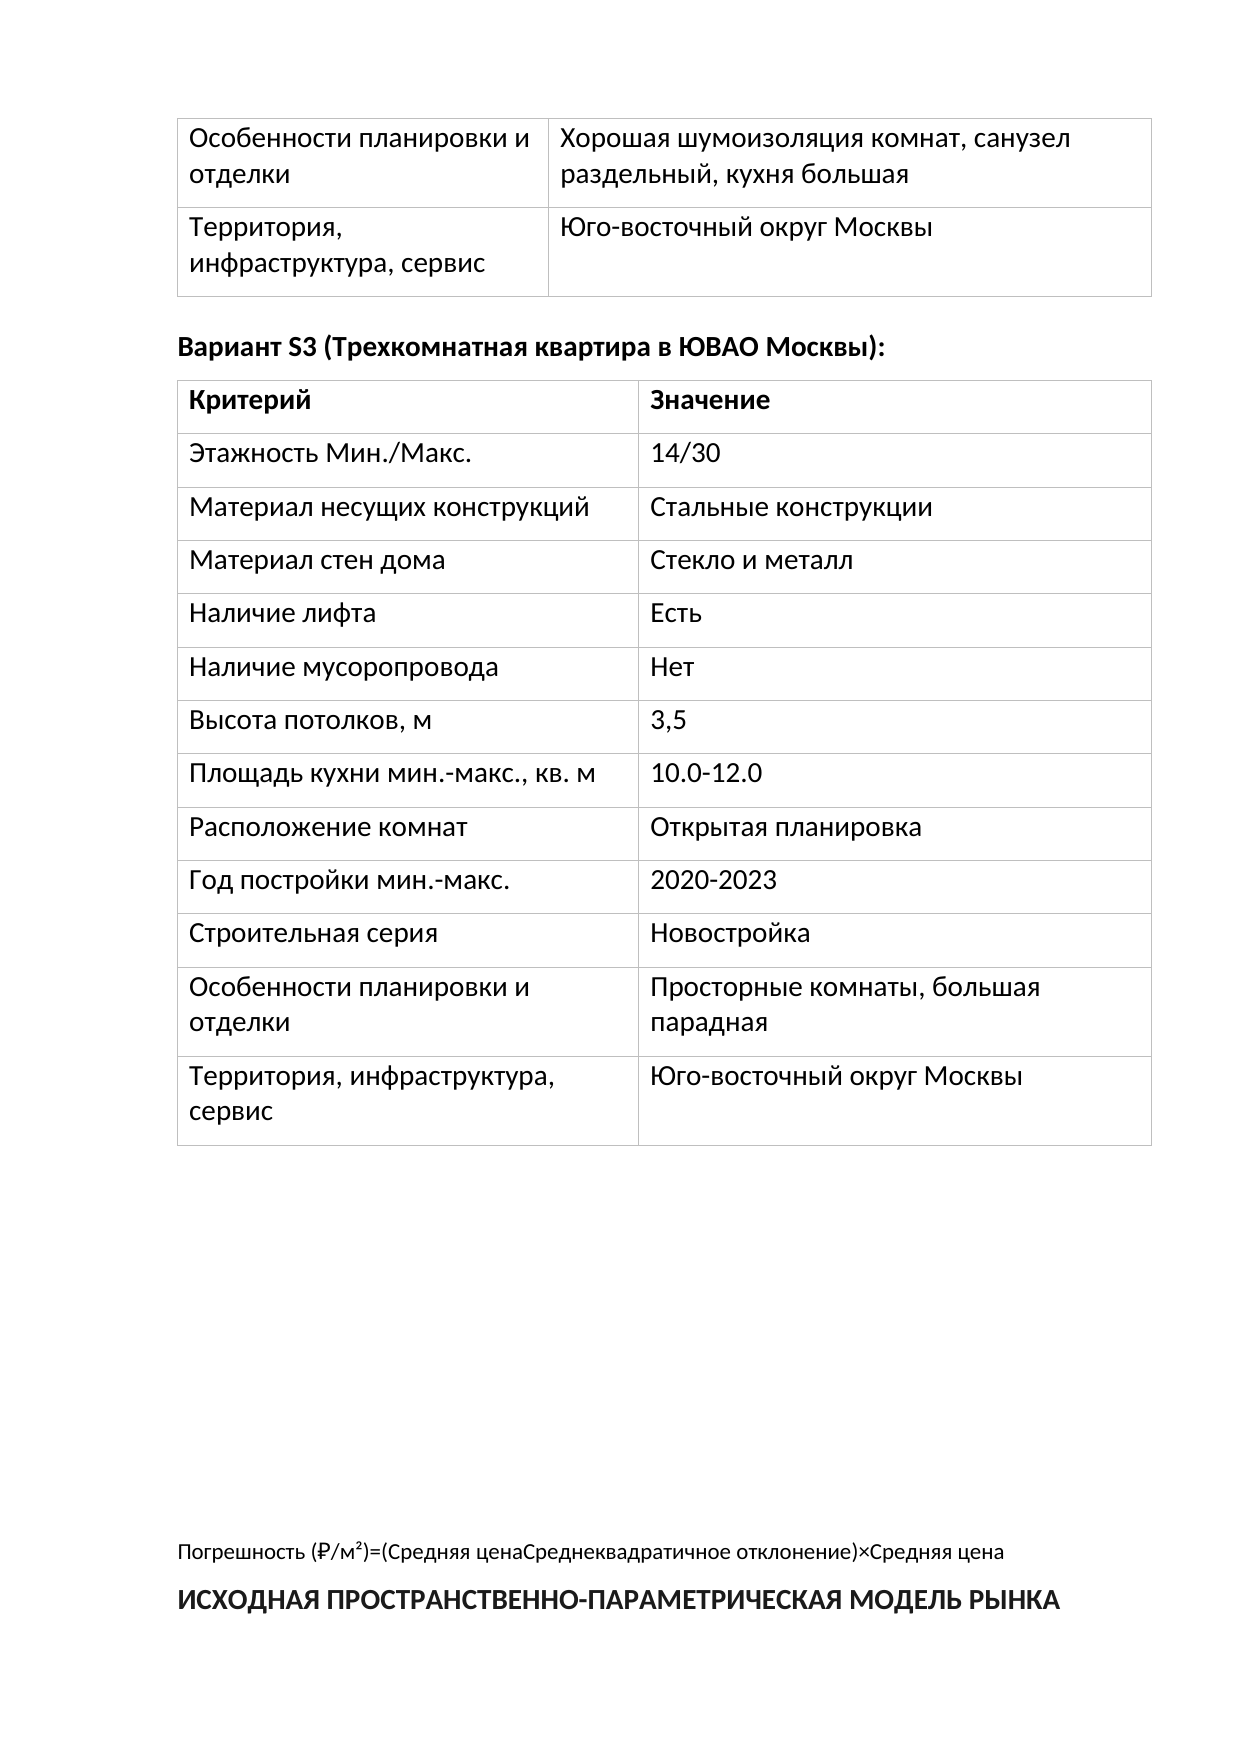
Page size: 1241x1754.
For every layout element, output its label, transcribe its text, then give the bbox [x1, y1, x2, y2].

table_header Критерий [178, 381, 638, 433]
table_cell Площадь кухни мин.-макс., кв. м [178, 754, 638, 807]
table_cell Открытая планировка [639, 808, 1151, 860]
table_cell Строительная серия [178, 914, 638, 967]
table_cell Особенности планировки и отделки [178, 968, 638, 1056]
table_cell Наличие лифта [178, 594, 638, 647]
table_cell 2020-2023 [639, 861, 1151, 913]
table_cell Территория, инфраструктура, сервис [178, 208, 548, 296]
text Вариант S3 (Трехкомнатная квартира в ЮВАО Москвы): [177, 328, 1152, 363]
table_cell Стекло и металл [639, 541, 1151, 593]
table_cell Особенности планировки и отделки [178, 119, 548, 207]
table_cell Год постройки мин.-макс. [178, 861, 638, 913]
table_cell Юго-восточный округ Москвы [639, 1057, 1151, 1144]
table_cell Наличие мусоропровода [178, 648, 638, 700]
table_cell Нет [639, 648, 1151, 700]
table_cell Стальные конструкции [639, 488, 1151, 540]
table_cell Высота потолков, м [178, 701, 638, 753]
table_cell Юго-восточный округ Москвы [549, 208, 1151, 296]
table_cell Материал несущих конструкций [178, 488, 638, 540]
table_cell Территория, инфраструктура, сервис [178, 1057, 638, 1144]
table_header Значение [639, 381, 1151, 433]
table_cell Есть [639, 594, 1151, 647]
table_cell Хорошая шумоизоляция комнат, санузел раздельный, кухня большая [549, 119, 1151, 207]
table_cell Просторные комнаты, большая парадная [639, 968, 1151, 1056]
table_cell 14/30 [639, 434, 1151, 487]
table_cell 10.0-12.0 [639, 754, 1151, 807]
text Погрешность (₽/м²)=(Средняя ценаСреднеквадратичное отклонение​)×Средняя цена [177, 1537, 1152, 1565]
table_cell Материал стен дома [178, 541, 638, 593]
table_cell 3,5 [639, 701, 1151, 753]
table_cell Новостройка [639, 914, 1151, 967]
table_cell Этажность Мин./Макс. [178, 434, 638, 487]
text ИСХОДНАЯ ПРОСТРАНСТВЕННО-ПАРАМЕТРИЧЕСКАЯ МОДЕЛЬ РЫНКА [177, 1581, 1152, 1617]
table_cell Расположение комнат [178, 808, 638, 860]
